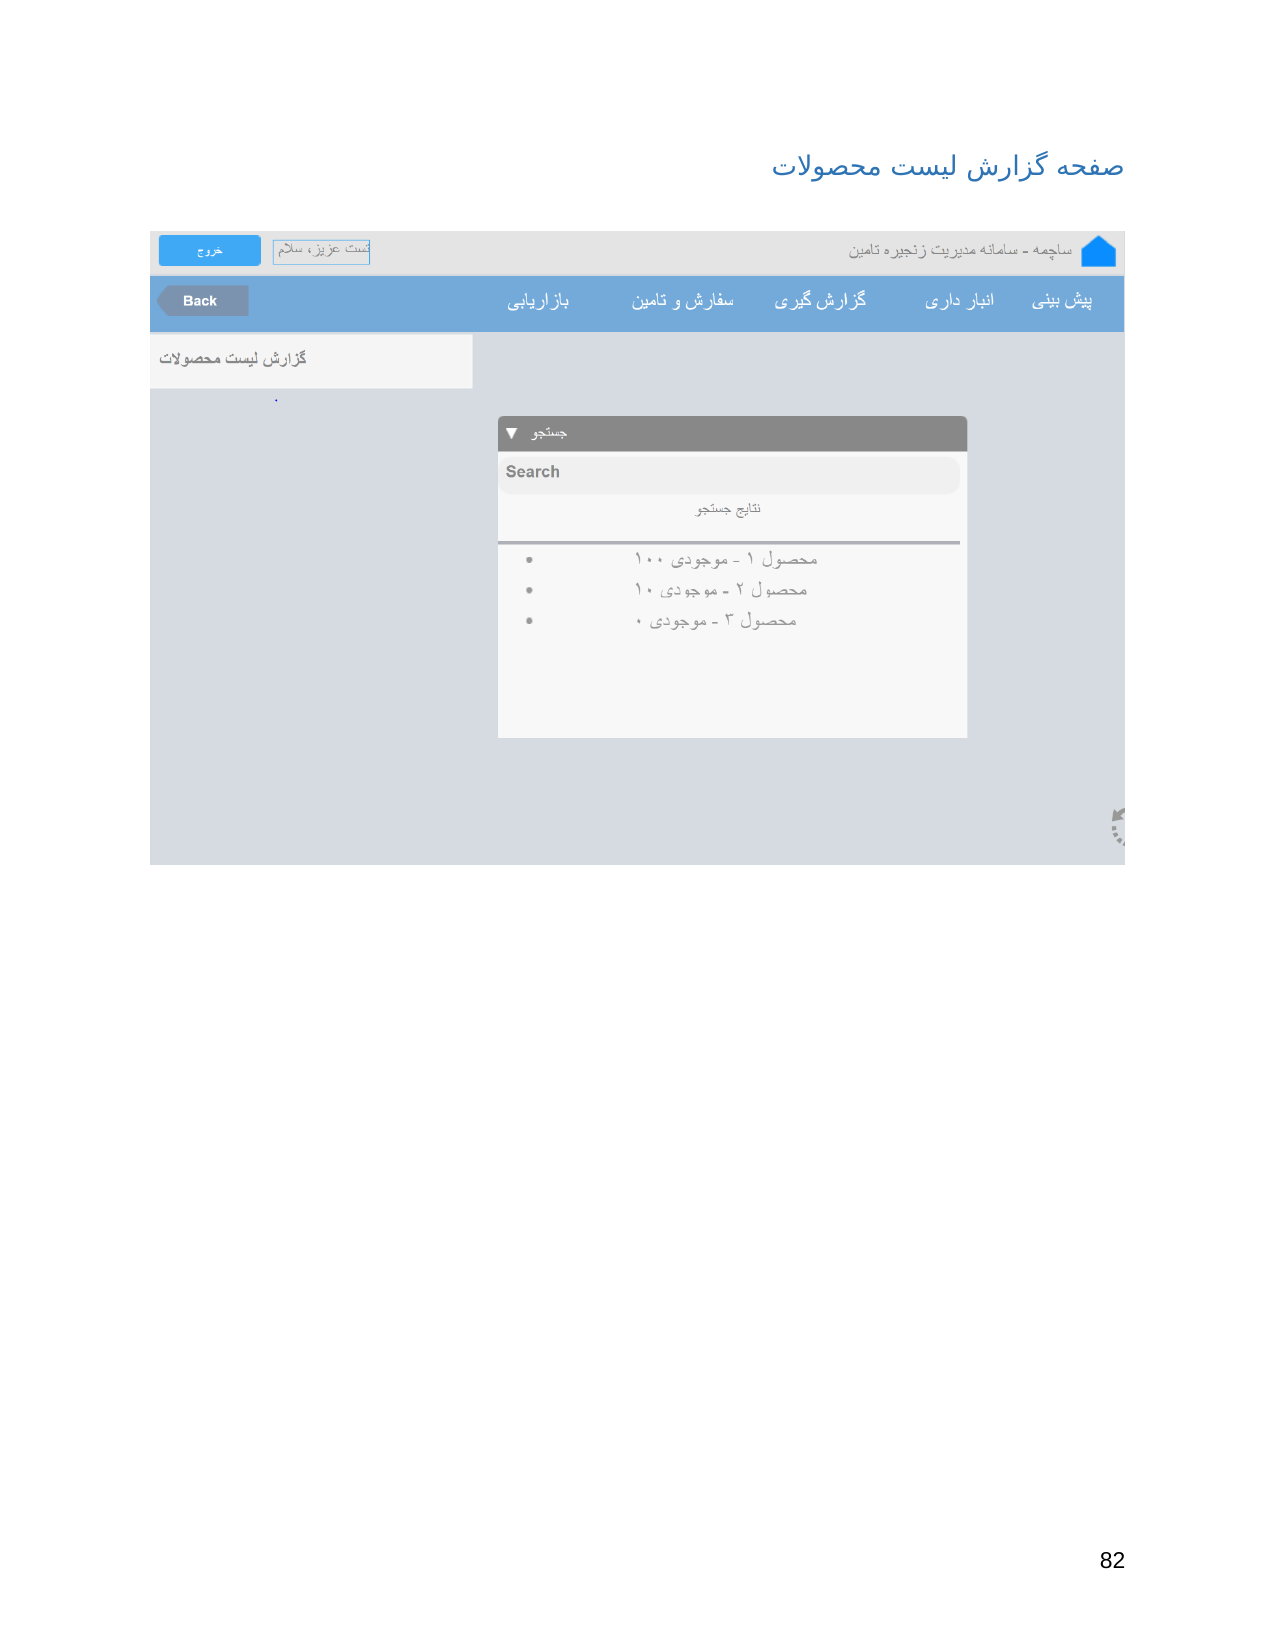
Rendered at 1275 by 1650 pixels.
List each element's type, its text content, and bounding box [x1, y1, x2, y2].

picture [150, 231, 1125, 865]
subtitle صفحه گزارش لیست محصولات [150, 150, 1125, 182]
